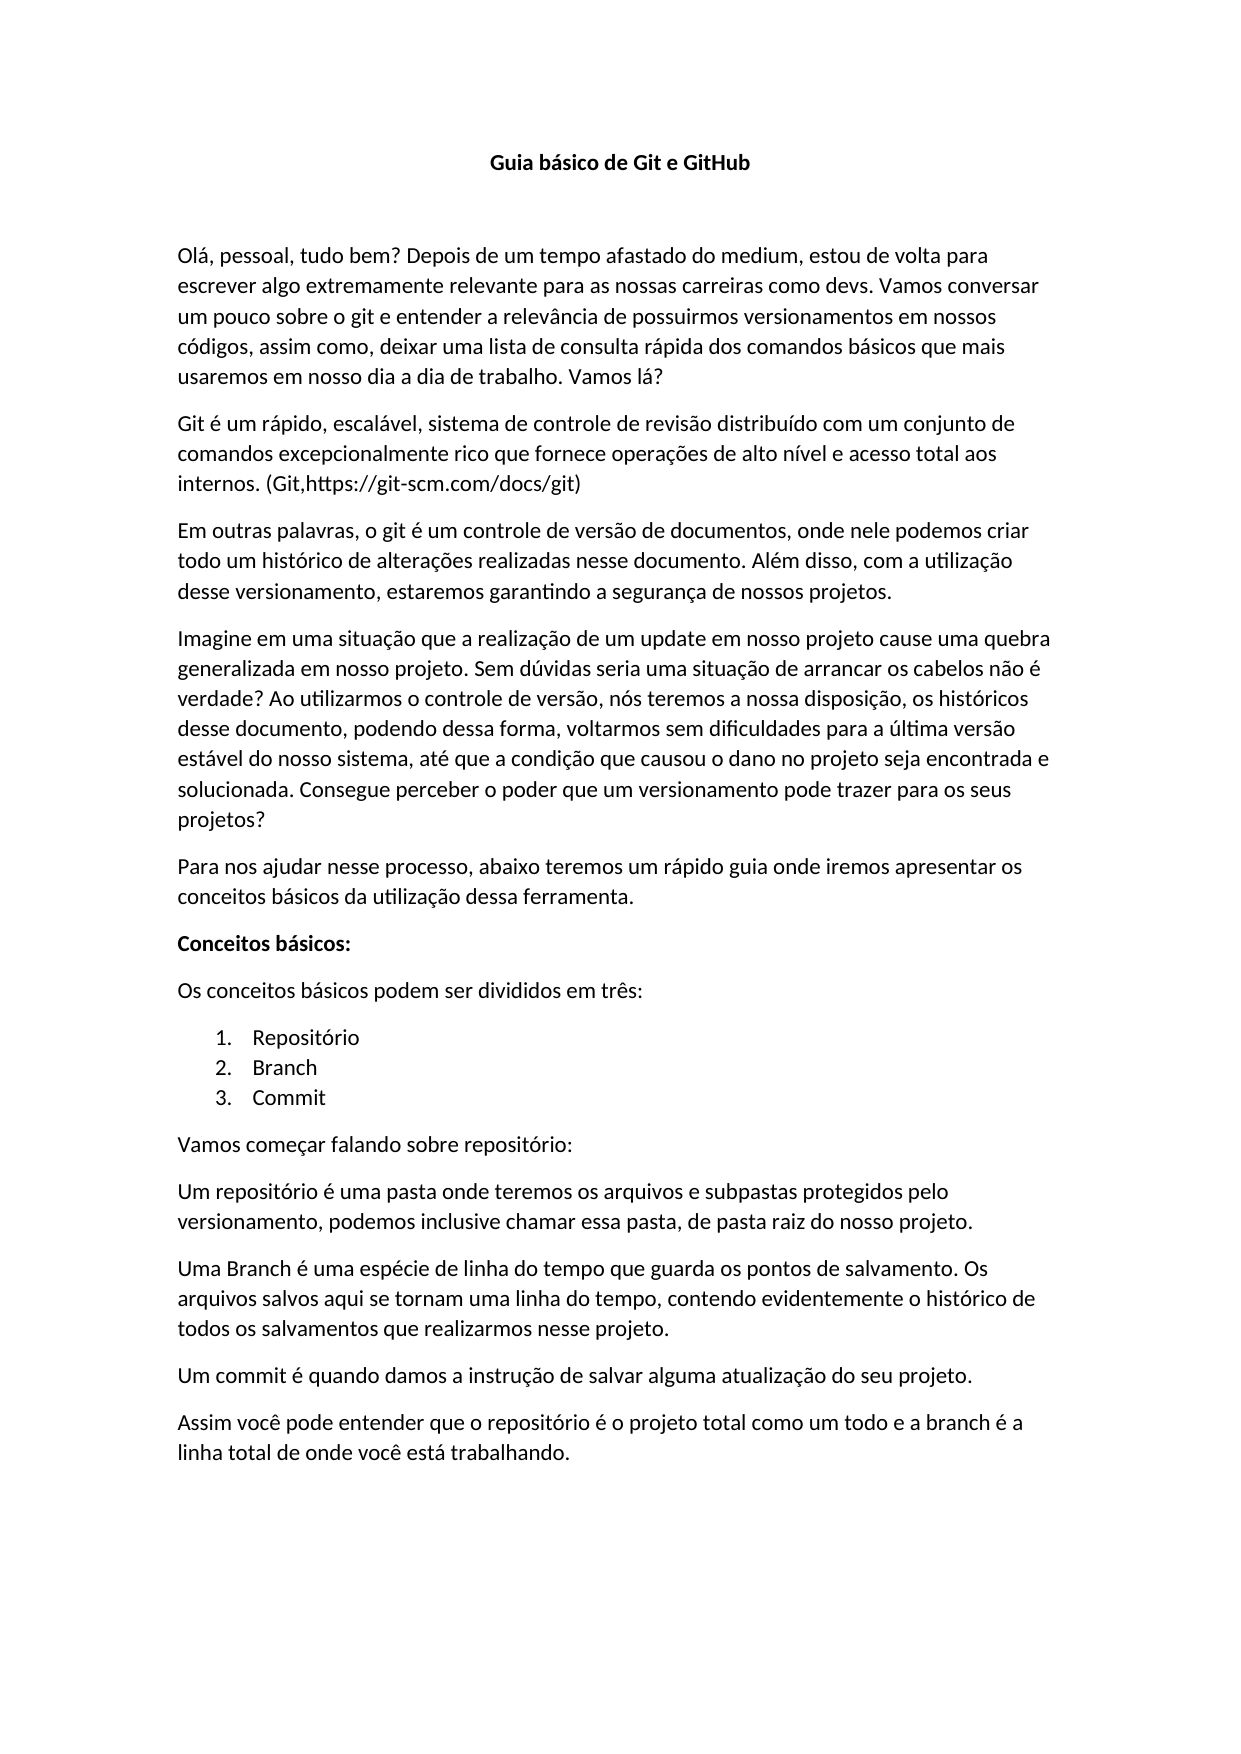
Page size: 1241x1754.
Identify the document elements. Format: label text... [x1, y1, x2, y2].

text Em outras palavras, o git é um controle de versão de documentos, onde nele podemos criar todo um histórico de alterações realizadas nesse documento. Além disso, com a utilização desse versionamento, estaremos garantindo a segurança de nossos projetos. [177, 516, 1063, 605]
list Repositório [215, 1023, 1063, 1051]
text Imagine em uma situação que a realização de um update em nosso projeto cause uma quebra generalizada em nosso projeto. Sem dúvidas seria uma situação de arrancar os cabelos não é verdade? Ao utilizarmos o controle de versão, nós teremos a nossa disposição, os históricos desse documento, podendo dessa forma, voltarmos sem dificuldades para a última versão estável do nosso sistema, até que a condição que causou o dano no projeto seja encontrada e solucionada. Consegue perceber o poder que um versionamento pode trazer para os seus projetos? [177, 624, 1063, 833]
text Uma Branch é uma espécie de linha do tempo que guarda os pontos de salvamento. Os arquivos salvos aqui se tornam uma linha do tempo, contendo evidentemente o histórico de todos os salvamentos que realizarmos nesse projeto. [177, 1254, 1063, 1342]
text Olá, pessoal, tudo bem? Depois de um tempo afastado do medium, estou de volta para escrever algo extremamente relevante para as nossas carreiras como devs. Vamos conversar um pouco sobre o git e entender a relevância de possuirmos versionamentos em nossos códigos, assim como, deixar uma lista de consulta rápida dos comandos básicos que mais usaremos em nosso dia a dia de trabalho. Vamos lá? [177, 241, 1063, 390]
text Para nos ajudar nesse processo, abaixo teremos um rápido guia onde iremos apresentar os conceitos básicos da utilização dessa ferramenta. [177, 852, 1063, 910]
text Conceitos básicos: [177, 929, 1063, 957]
text Um repositório é uma pasta onde teremos os arquivos e subpastas protegidos pelo versionamento, podemos inclusive chamar essa pasta, de pasta raiz do nosso projeto. [177, 1177, 1063, 1235]
list Commit [215, 1083, 1063, 1111]
text Git é um rápido, escalável, sistema de controle de revisão distribuído com um conjunto de comandos excepcionalmente rico que fornece operações de alto nível e acesso total aos internos. (Git,https://git-scm.com/docs/git) [177, 409, 1063, 497]
text Um commit é quando damos a instrução de salvar alguma atualização do seu projeto. [177, 1361, 1063, 1389]
text Os conceitos básicos podem ser divididos em três: [177, 976, 1063, 1004]
list Branch [215, 1053, 1063, 1081]
text Assim você pode entender que o repositório é o projeto total como um todo e a branch é a linha total de onde você está trabalhando. [177, 1408, 1063, 1466]
text Guia básico de Git e GitHub [177, 148, 1063, 176]
text Vamos começar falando sobre repositório: [177, 1130, 1063, 1158]
